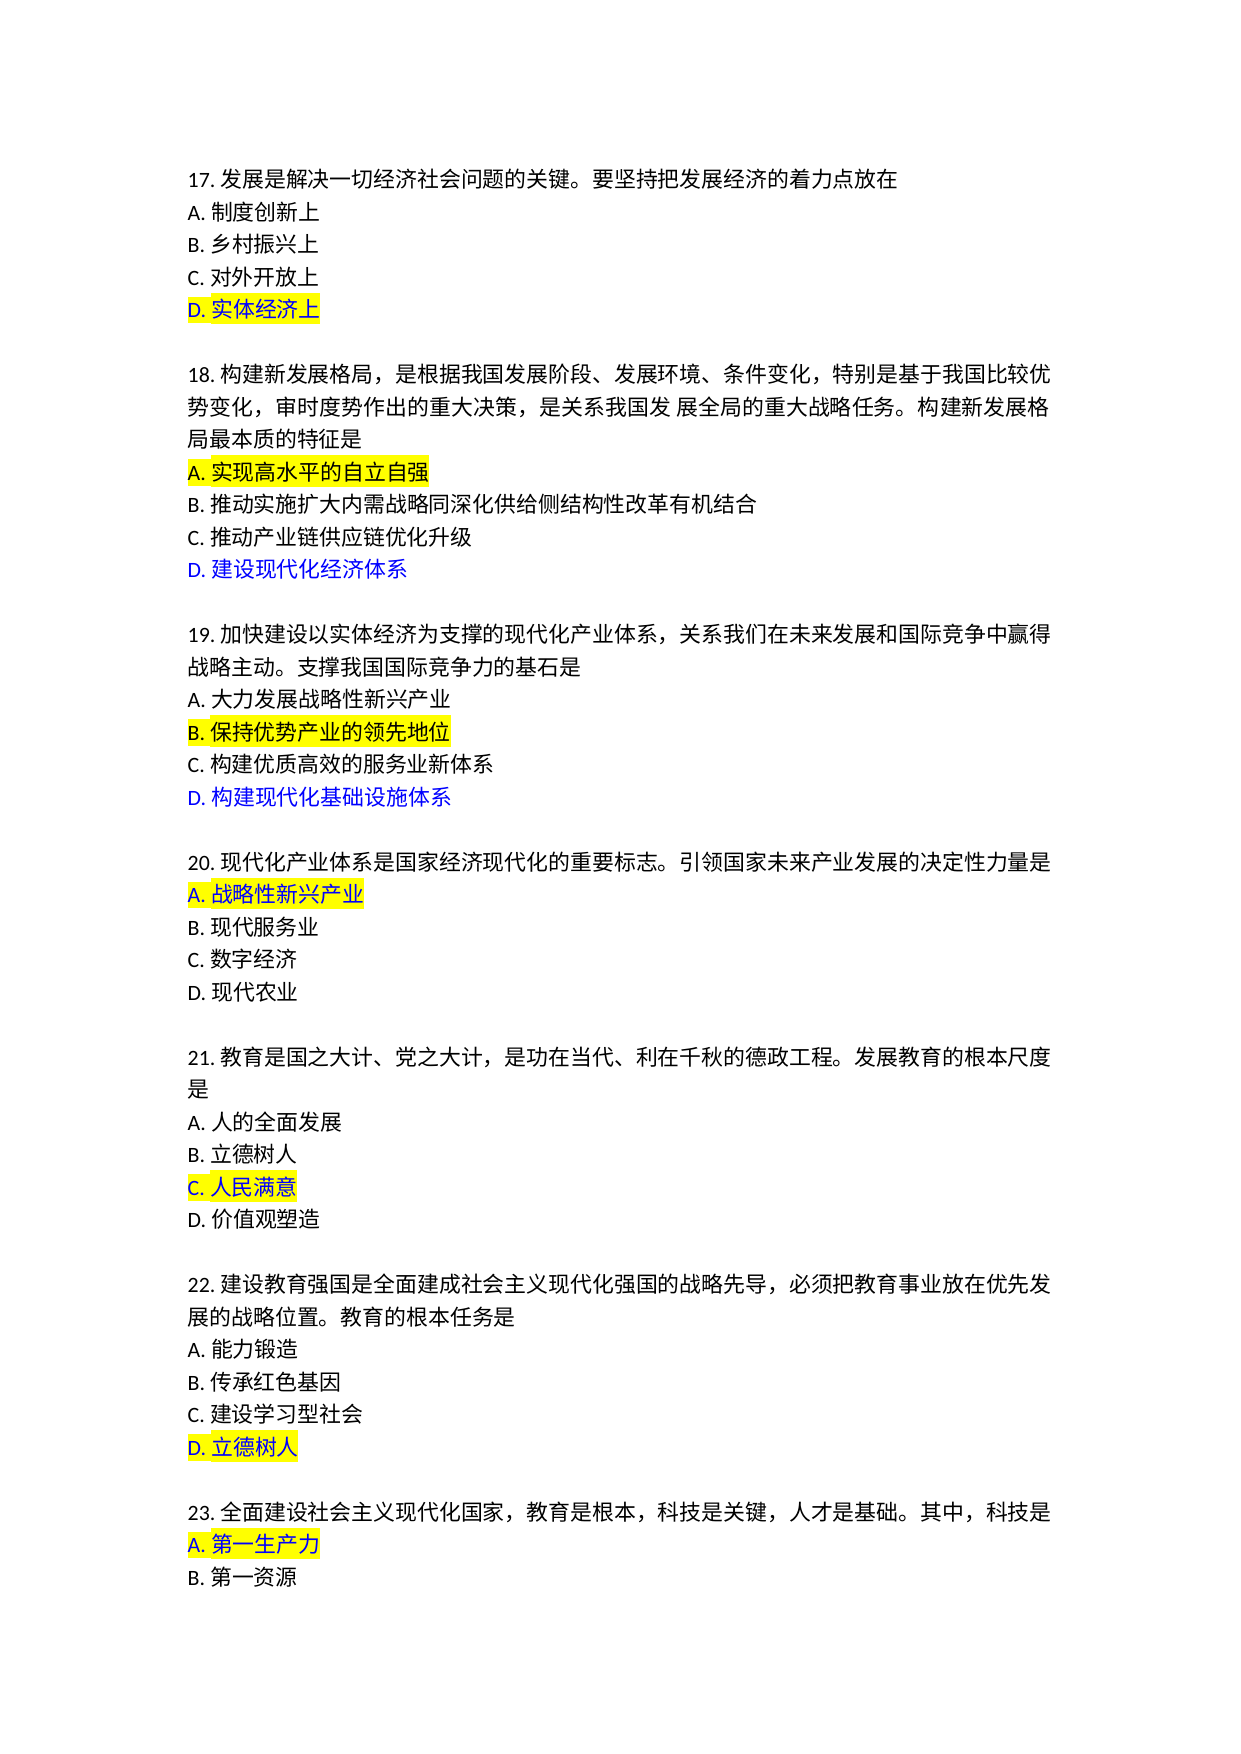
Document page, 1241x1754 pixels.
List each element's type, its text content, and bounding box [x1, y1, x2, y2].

text C. 建设学习型社会 [187, 1397, 1053, 1429]
text B. 立德树人 [187, 1137, 1053, 1169]
text 20. 现代化产业体系是国家经济现代化的重要标志。引领国家未来产业发展的决定性力量是 [187, 844, 1053, 877]
text B. 保持优势产业的领先地位 [187, 714, 1053, 747]
text 19. 加快建设以实体经济为支撑的现代化产业体系，关系我们在未来发展和国际竞争中赢得战略主动。支撑我国国际竞争力的基石是 [187, 617, 1053, 682]
text 22. 建设教育强国是全面建成社会主义现代化强国的战略先导，必须把教育事业放在优先发展的战略位置。教育的根本任务是 [187, 1267, 1053, 1332]
text C. 推动产业链供应链优化升级 [187, 519, 1053, 552]
text C. 对外开放上 [187, 259, 1053, 292]
text A. 人的全面发展 [187, 1104, 1053, 1137]
text A. 能力锻造 [187, 1332, 1053, 1364]
text D. 价值观塑造 [187, 1202, 1053, 1234]
text 21. 教育是国之大计、党之大计，是功在当代、利在千秋的德政工程。发展教育的根本尺度是 [187, 1039, 1053, 1104]
text A. 实现高水平的自立自强 [187, 454, 1053, 487]
text B. 推动实施扩大内需战略同深化供给侧结构性改革有机结合 [187, 487, 1053, 519]
text D. 建设现代化经济体系 [187, 552, 1053, 584]
text 23. 全面建设社会主义现代化国家，教育是根本，科技是关键，人才是基础。其中，科技是 [187, 1494, 1053, 1527]
text C. 数字经济 [187, 942, 1053, 974]
text A. 第一生产力 [187, 1527, 1053, 1559]
text A. 大力发展战略性新兴产业 [187, 682, 1053, 714]
text A. 战略性新兴产业 [187, 877, 1053, 909]
text C. 人民满意 [187, 1169, 1053, 1202]
text A. 制度创新上 [187, 194, 1053, 227]
text D. 实体经济上 [187, 292, 1053, 324]
text B. 第一资源 [187, 1559, 1053, 1592]
text D. 立德树人 [187, 1429, 1053, 1462]
text 18. 构建新发展格局，是根据我国发展阶段、发展环境、条件变化，特别是基于我国比较优势变化，审时度势作出的重大决策，是关系我国发 展全局的重大战略任务。构建新发展格局最本质的特征是 [187, 357, 1053, 454]
text 17. 发展是解决一切经济社会问题的关键。要坚持把发展经济的着力点放在 [187, 162, 1053, 194]
text D. 构建现代化基础设施体系 [187, 779, 1053, 812]
text B. 乡村振兴上 [187, 227, 1053, 259]
text C. 构建优质高效的服务业新体系 [187, 747, 1053, 779]
text B. 传承红色基因 [187, 1364, 1053, 1397]
text D. 现代农业 [187, 974, 1053, 1007]
text B. 现代服务业 [187, 909, 1053, 942]
